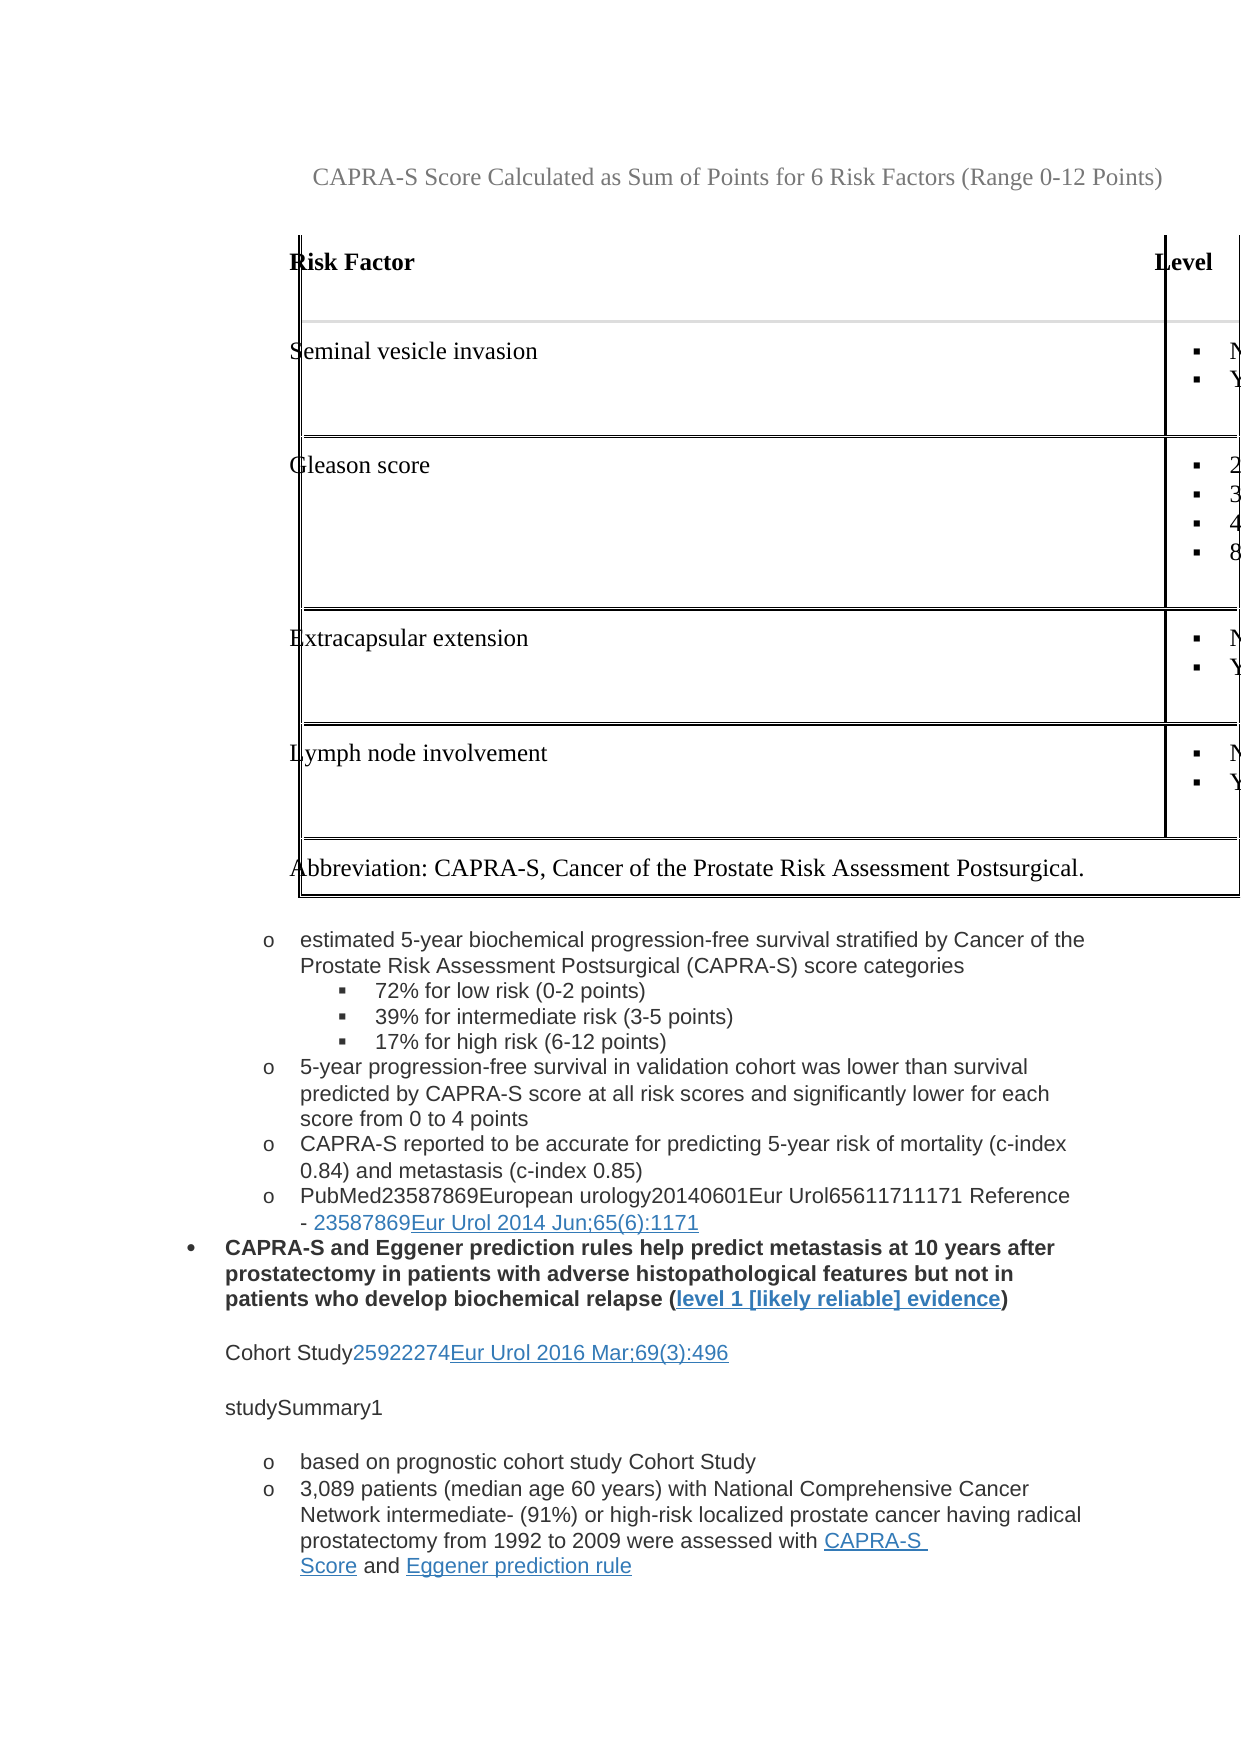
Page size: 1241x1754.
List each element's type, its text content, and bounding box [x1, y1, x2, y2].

list CAPRA-S and Eggener prediction rules help predict metastasis at 10 years after prostatectomy in patients with adverse histopathological features but not in patients who develop biochemical relapse (level 1 [likely reliable] evidence) [187, 1235, 1090, 1311]
list 5-year progression-free survival in validation cohort was lower than survival predicted by CAPRA-S score at all risk scores and significantly lower for each score from 0 to 4 points [262, 1054, 1090, 1131]
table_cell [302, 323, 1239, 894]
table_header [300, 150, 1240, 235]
list 39% for intermediate risk (3-5 points) [337, 1004, 1090, 1029]
text Cohort Study25922274Eur Urol 2016 Mar;69(3):496 [225, 1340, 1090, 1365]
list 72% for low risk (0-2 points) [337, 978, 1090, 1004]
list 3,089 patients (median age 60 years) with National Comprehensive Cancer Network intermediate- (91%) or high-risk localized prostate cancer having radical prostatectomy from 1992 to 2009 were assessed with CAPRA-S Score and Eggener prediction rule [262, 1476, 1090, 1578]
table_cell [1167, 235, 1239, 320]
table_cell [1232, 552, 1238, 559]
list based on prognostic cohort study Cohort Study [262, 1449, 1090, 1476]
text studySummary1 [225, 1394, 1090, 1419]
list 17% for high risk (6-12 points) [337, 1029, 1090, 1054]
list CAPRA-S reported to be accurate for predicting 5-year risk of mortality (c-index 0.84) and metastasis (c-index 0.85) [262, 1131, 1090, 1183]
list PubMed23587869European urology20140601Eur Urol65611711171 Reference - 23587869Eur Urol 2014 Jun;65(6):1171 [262, 1183, 1090, 1235]
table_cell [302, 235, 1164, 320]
list estimated 5-year biochemical progression-free survival stratified by Cancer of the Prostate Risk Assessment Postsurgical (CAPRA-S) score categories [262, 926, 1090, 978]
